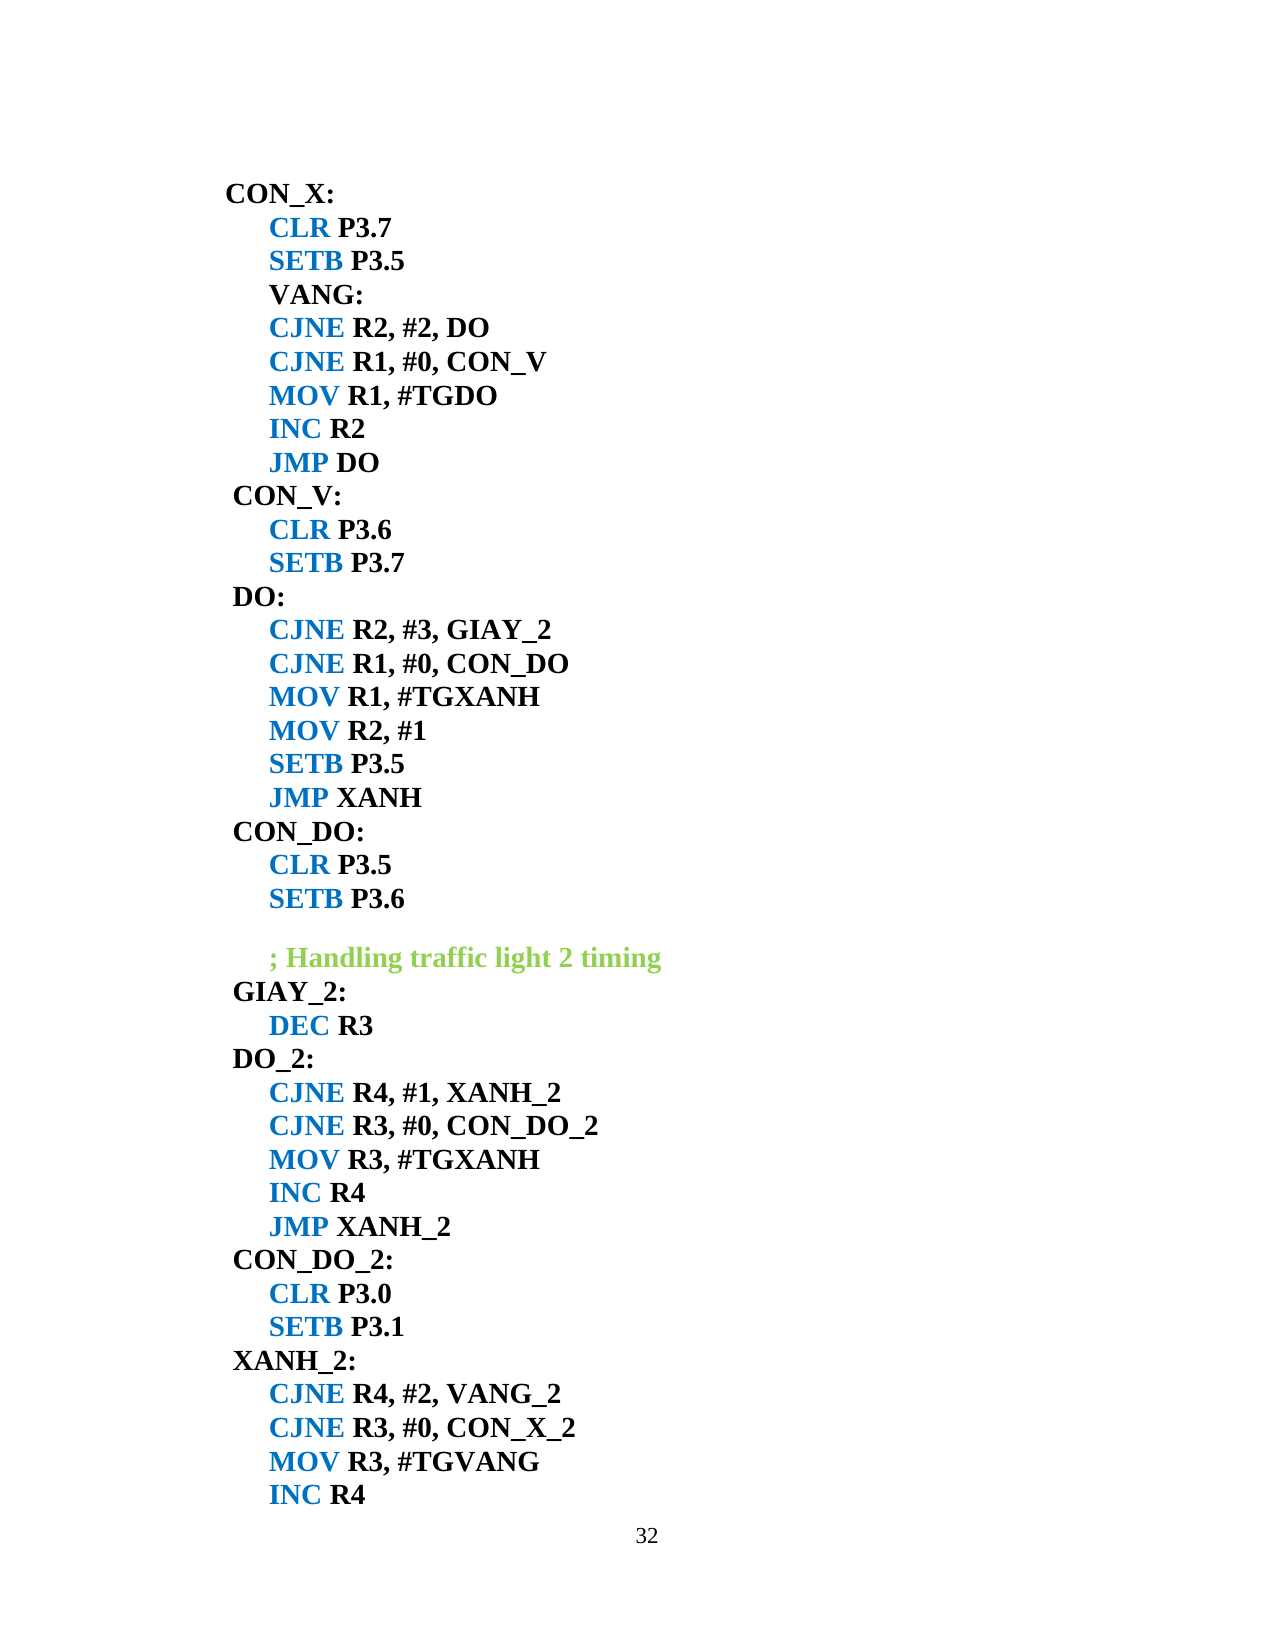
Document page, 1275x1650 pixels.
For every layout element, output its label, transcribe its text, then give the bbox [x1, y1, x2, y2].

text CJNE R1, #0, CON_V [225, 344, 1144, 378]
text ; Handling traffic light 2 timing [225, 941, 1144, 974]
text DEC R3 [225, 1008, 1144, 1041]
text CJNE R2, #2, DO [225, 311, 1144, 344]
text CJNE R3, #0, CON_DO_2 [225, 1108, 1144, 1142]
text JMP XANH_2 [225, 1209, 1144, 1242]
text VANG: [225, 277, 1144, 311]
text CLR P3.6 [225, 512, 1144, 545]
text CLR P3.5 [225, 847, 1144, 881]
text CJNE R1, #0, CON_DO [225, 646, 1144, 679]
text CLR P3.0 [225, 1276, 1144, 1309]
text CJNE R2, #3, GIAY_2 [225, 612, 1144, 646]
text MOV R1, #TGDO [225, 378, 1144, 411]
text MOV R1, #TGXANH [225, 679, 1144, 713]
text MOV R3, #TGXANH [225, 1142, 1144, 1175]
text CJNE R4, #2, VANG_2 [225, 1377, 1144, 1410]
text CON_DO_2: [225, 1242, 1144, 1276]
text CJNE R4, #1, XANH_2 [225, 1075, 1144, 1108]
text JMP DO [225, 445, 1144, 478]
text SETB P3.5 [225, 243, 1144, 277]
text SETB P3.1 [225, 1309, 1144, 1343]
text JMP XANH [225, 780, 1144, 814]
text MOV R3, #TGVANG [225, 1444, 1144, 1477]
text GIAY_2: [225, 974, 1144, 1008]
text CJNE R3, #0, CON_X_2 [225, 1410, 1144, 1444]
text SETB P3.5 [225, 747, 1144, 780]
text DO_2: [225, 1041, 1144, 1075]
text MOV R2, #1 [225, 713, 1144, 747]
text INC R4 [225, 1477, 1144, 1511]
text SETB P3.7 [225, 545, 1144, 579]
text SETB P3.6 [225, 881, 1144, 914]
text XANH_2: [225, 1343, 1144, 1377]
text INC R2 [225, 411, 1144, 445]
text DO: [225, 579, 1144, 612]
text CON_V: [225, 478, 1144, 512]
text CON_X: [225, 176, 1144, 210]
text CLR P3.7 [225, 210, 1144, 243]
text CON_DO: [225, 814, 1144, 847]
text INC R4 [225, 1175, 1144, 1209]
